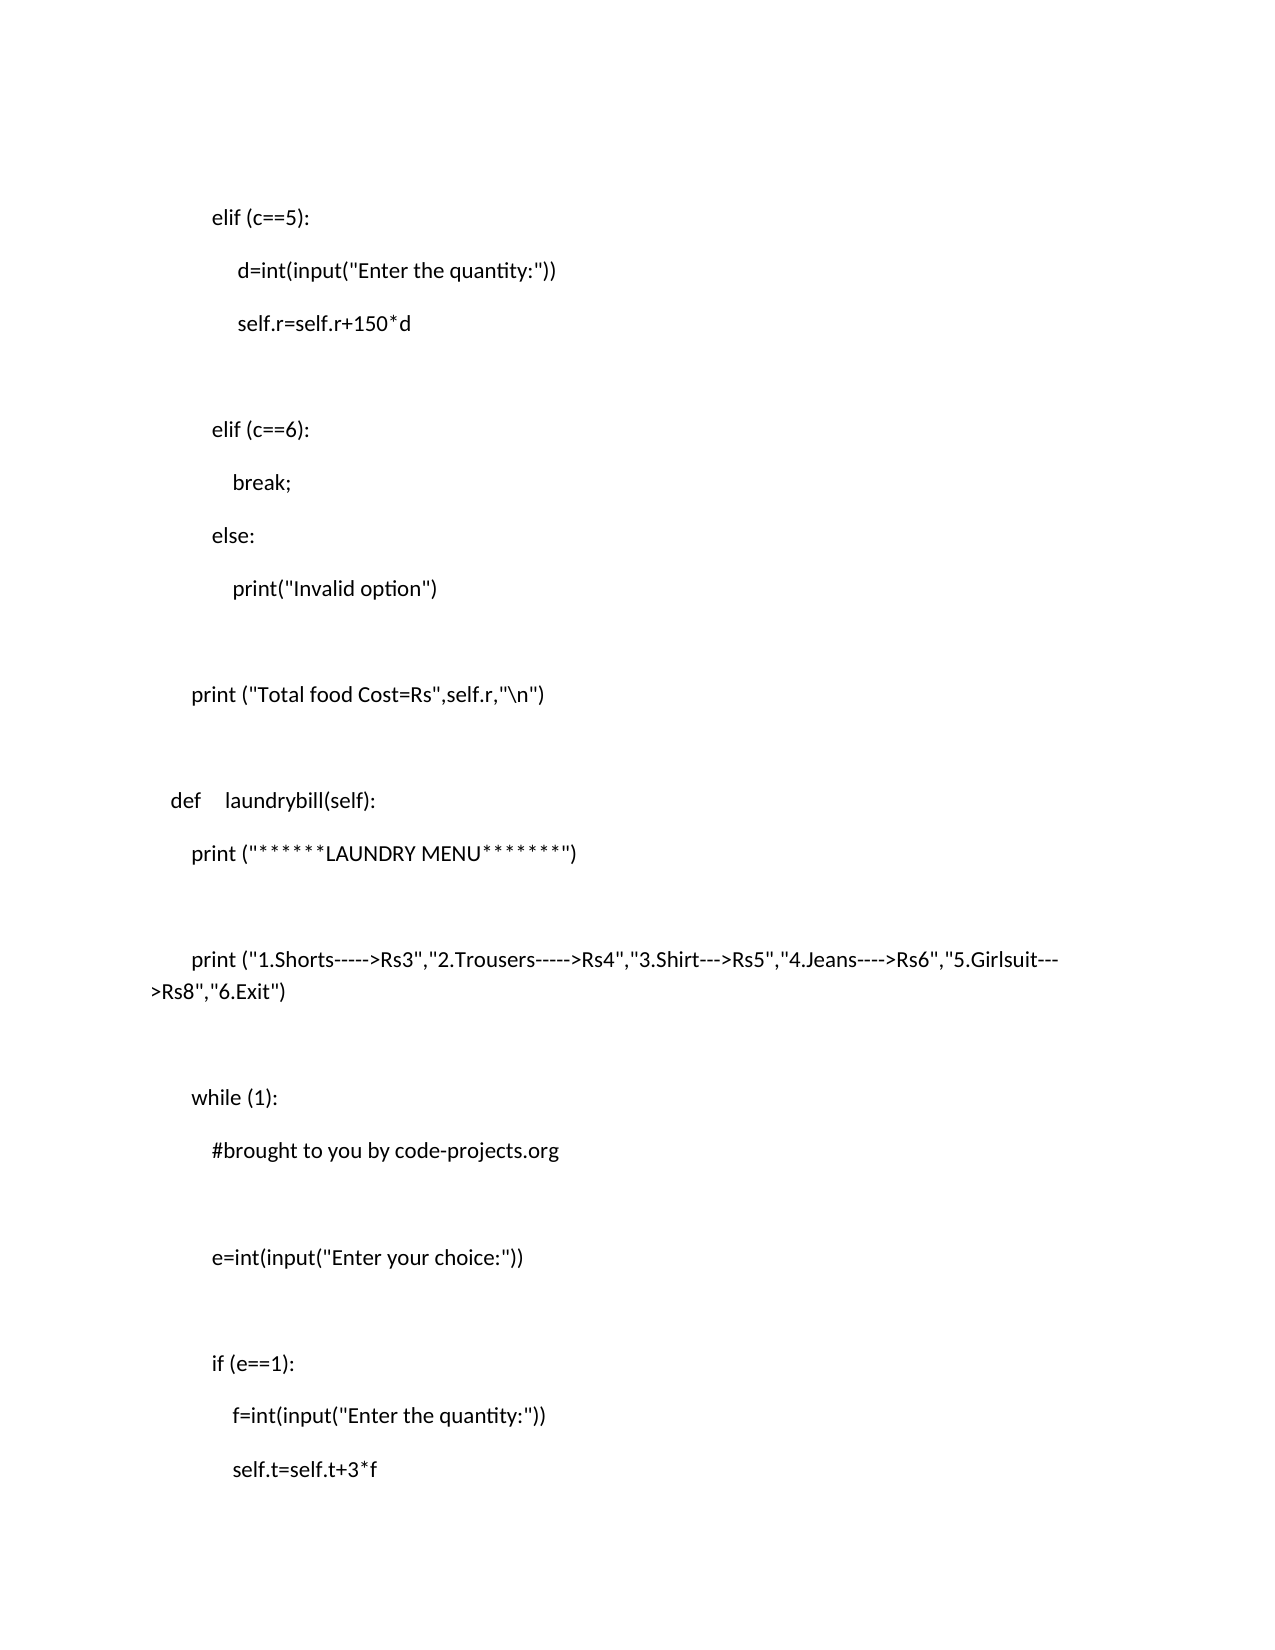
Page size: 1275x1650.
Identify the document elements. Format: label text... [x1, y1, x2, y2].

text break; [150, 468, 1125, 496]
text print ("1.Shorts----->Rs3","2.Trousers----->Rs4","3.Shirt--->Rs5","4.Jeans---->Rs6","5.Girlsuit--->Rs8","6.Exit") [150, 945, 1125, 1006]
text if (e==1): [150, 1349, 1125, 1377]
text else: [150, 521, 1125, 549]
text def laundrybill(self): [150, 786, 1125, 814]
text while (1): [150, 1083, 1125, 1112]
text d=int(input("Enter the quantity:")) [150, 256, 1125, 284]
text elif (c==5): [150, 203, 1125, 231]
text print("Invalid option") [150, 574, 1125, 602]
text print ("******LAUNDRY MENU*******") [150, 839, 1125, 867]
text f=int(input("Enter the quantity:")) [150, 1402, 1125, 1430]
text elif (c==6): [150, 415, 1125, 443]
text self.t=self.t+3*f [150, 1455, 1125, 1483]
text e=int(input("Enter your choice:")) [150, 1243, 1125, 1271]
text self.r=self.r+150*d [150, 309, 1125, 337]
text print ("Total food Cost=Rs",self.r,"\n") [150, 680, 1125, 708]
text #brought to you by code-projects.org [150, 1137, 1125, 1164]
